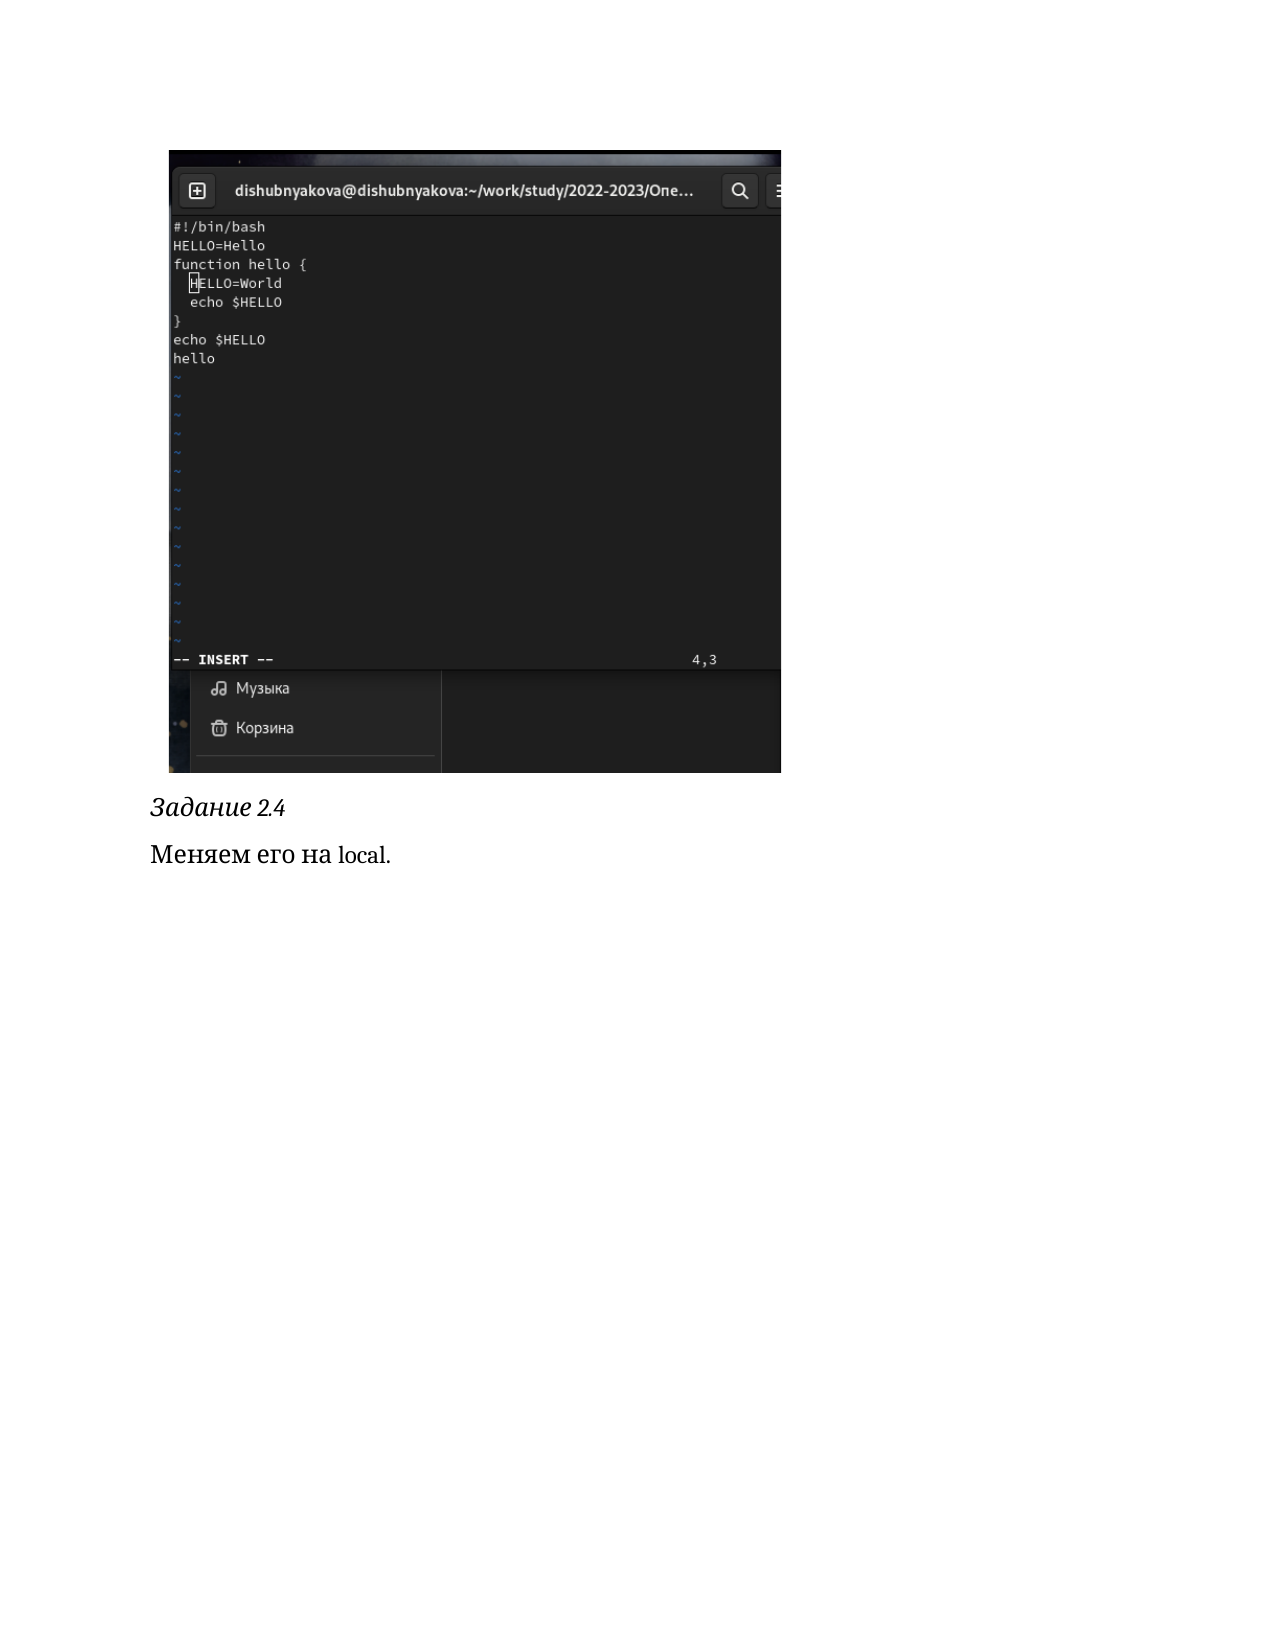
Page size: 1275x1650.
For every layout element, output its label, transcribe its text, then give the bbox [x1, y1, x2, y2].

text Меняем его на local. [150, 841, 1125, 870]
text Задание 2.4 [150, 794, 1125, 822]
picture [168, 150, 782, 773]
